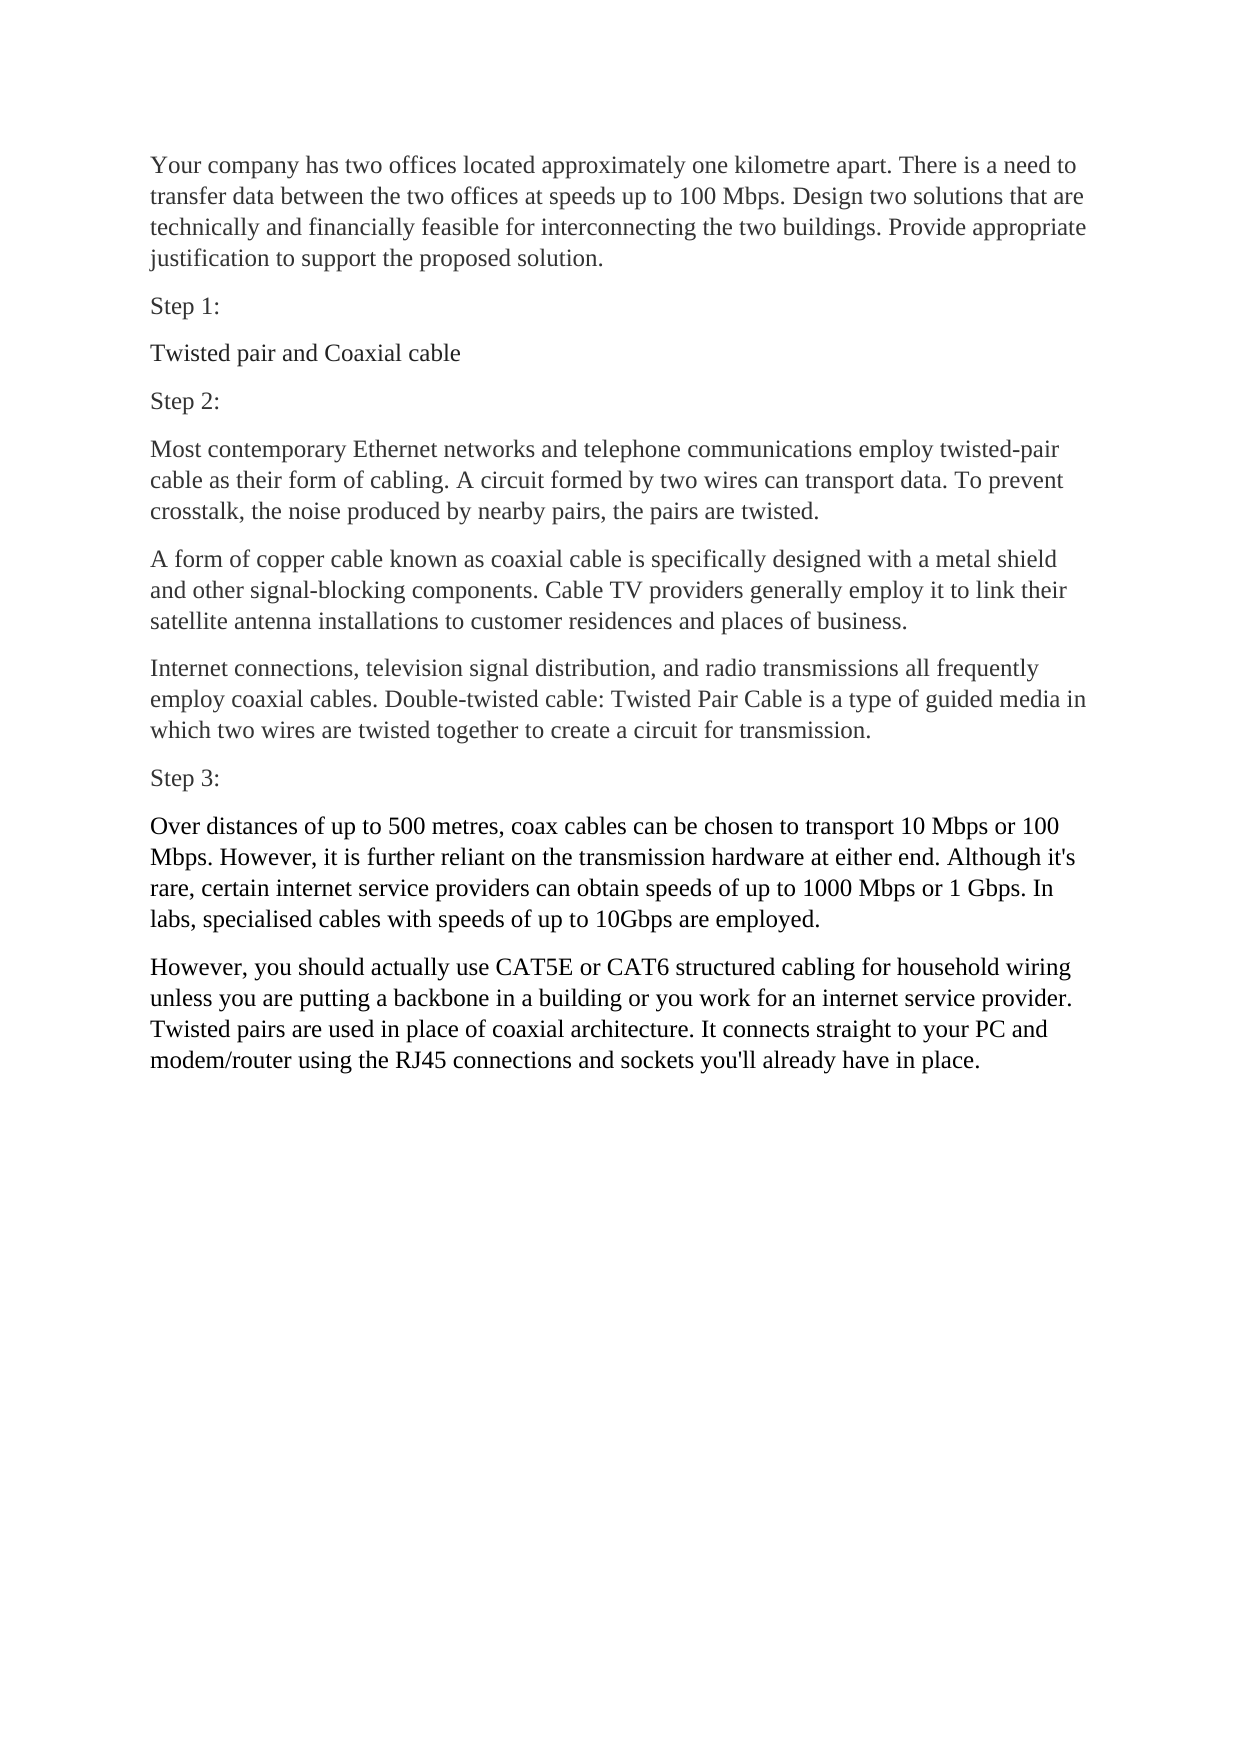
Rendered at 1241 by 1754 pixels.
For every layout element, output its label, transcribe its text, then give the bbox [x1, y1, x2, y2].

text A form of copper cable known as coaxial cable is specifically designed with a metal shield and other signal-blocking components. Cable TV providers generally employ it to link their satellite antenna installations to customer residences and places of business. [150, 544, 1090, 634]
text Most contemporary Ethernet networks and telephone communications employ twisted-pair cable as their form of cabling. A circuit formed by two wires can transport data. To prevent crosstalk, the noise produced by nearby pairs, the pairs are twisted. [150, 434, 1090, 525]
text Over distances of up to 500 metres, coax cables can be chosen to transport 10 Mbps or 100 Mbps. However, it is further reliant on the transmission hardware at either end. Although it's rare, certain internet service providers can obtain speeds of up to 1000 Mbps or 1 Gbps. In labs, specialised cables with speeds of up to 10Gbps are employed. [150, 811, 1090, 933]
text However, you should actually use CAT5E or CAT6 structured cabling for household wiring unless you are putting a backbone in a building or you work for an internet service provider. Twisted pairs are used in place of coaxial architecture. It connects straight to your PC and modem/router using the RJ45 connections and sockets you'll already have in place. [150, 952, 1090, 1074]
text Internet connections, television signal distribution, and radio transmissions all frequently employ coaxial cables. Double-twisted cable: Twisted Pair Cable is a type of guided media in which two wires are twisted together to create a circuit for transmission. [150, 653, 1090, 744]
text Step 3: [150, 763, 1090, 792]
text Step 1: [150, 291, 1090, 319]
text Twisted pair and Coaxial cable [150, 338, 1090, 367]
text Step 2: [150, 386, 1090, 415]
text Your company has two offices located approximately one kilometre apart. There is a need to transfer data between the two offices at speeds up to 100 Mbps. Design two solutions that are technically and financially feasible for interconnecting the two buildings. Provide appropriate justification to support the proposed solution. [150, 150, 1090, 272]
